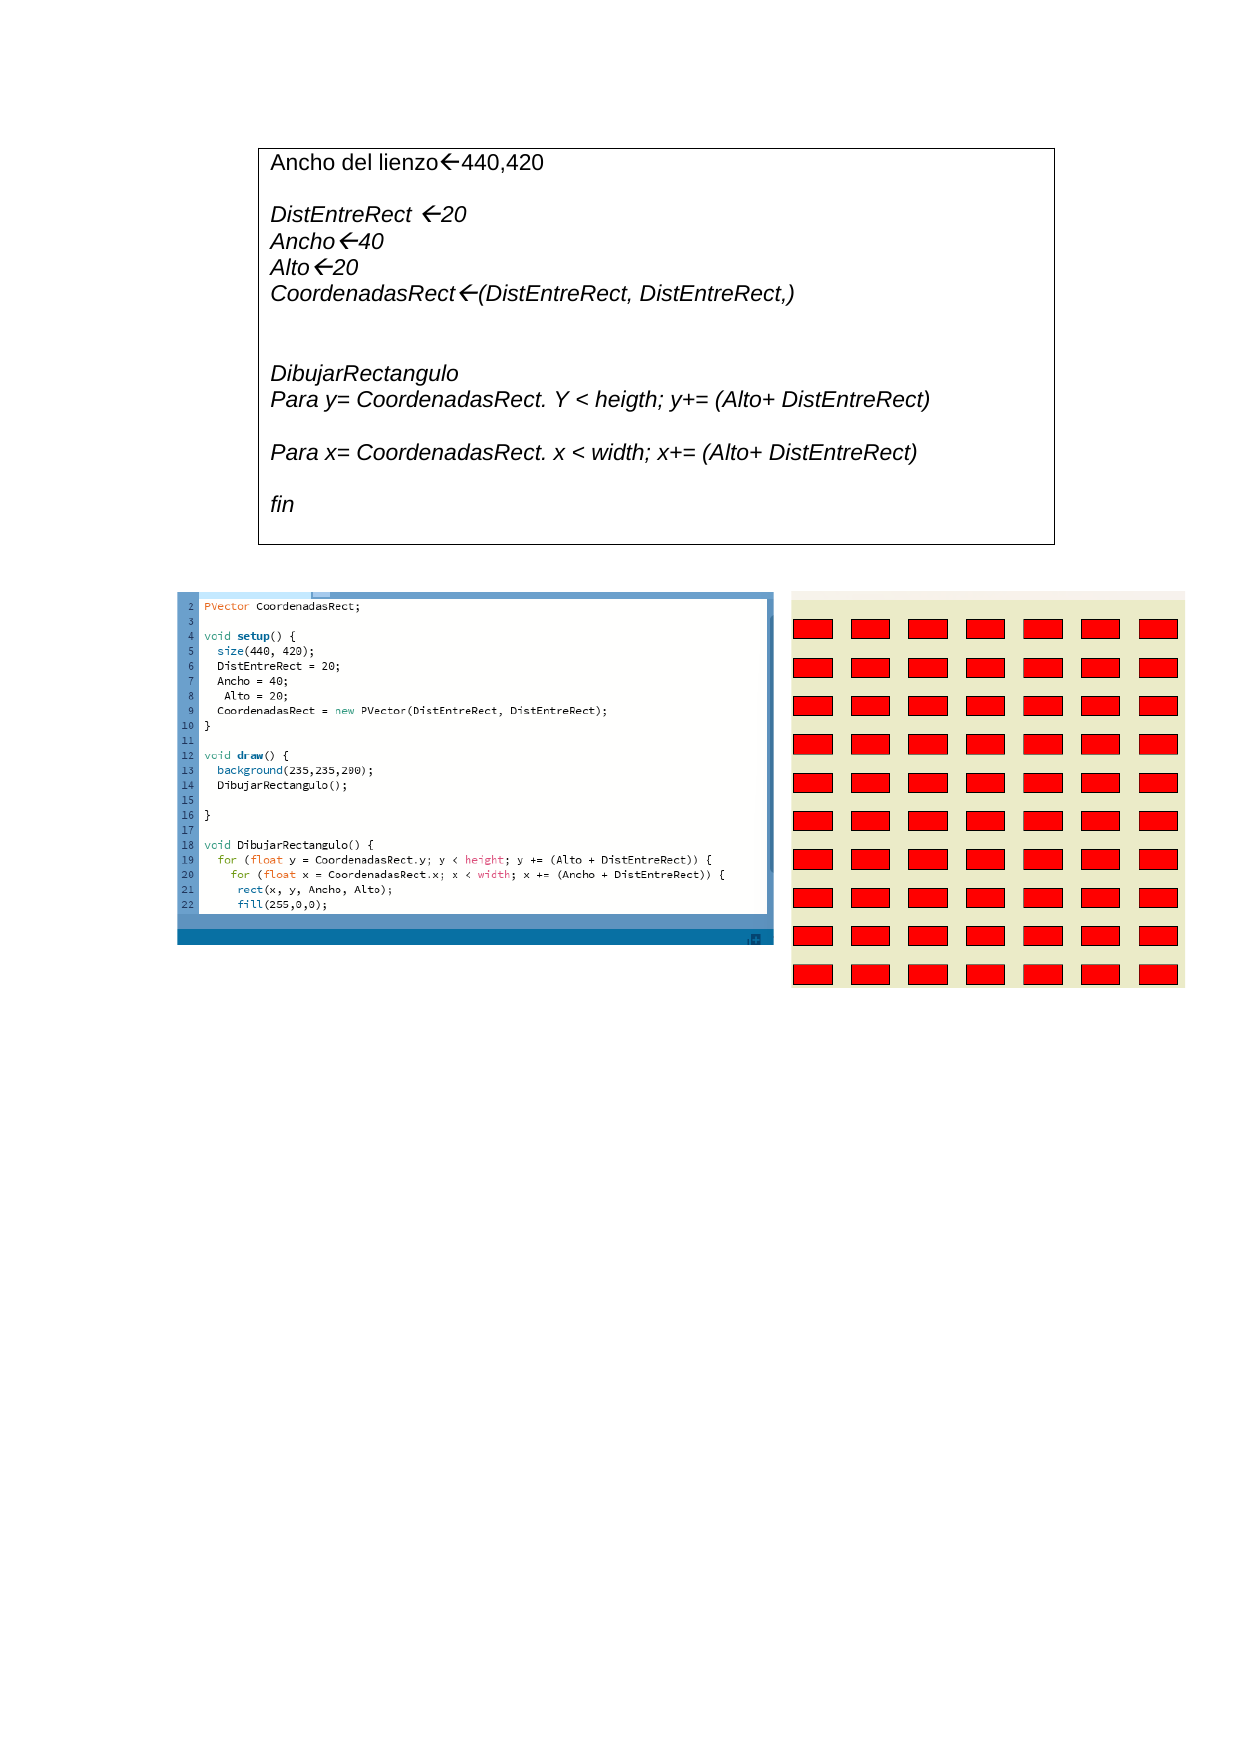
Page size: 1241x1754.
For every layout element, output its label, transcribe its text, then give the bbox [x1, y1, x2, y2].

picture [177, 592, 774, 928]
picture [791, 591, 1186, 988]
